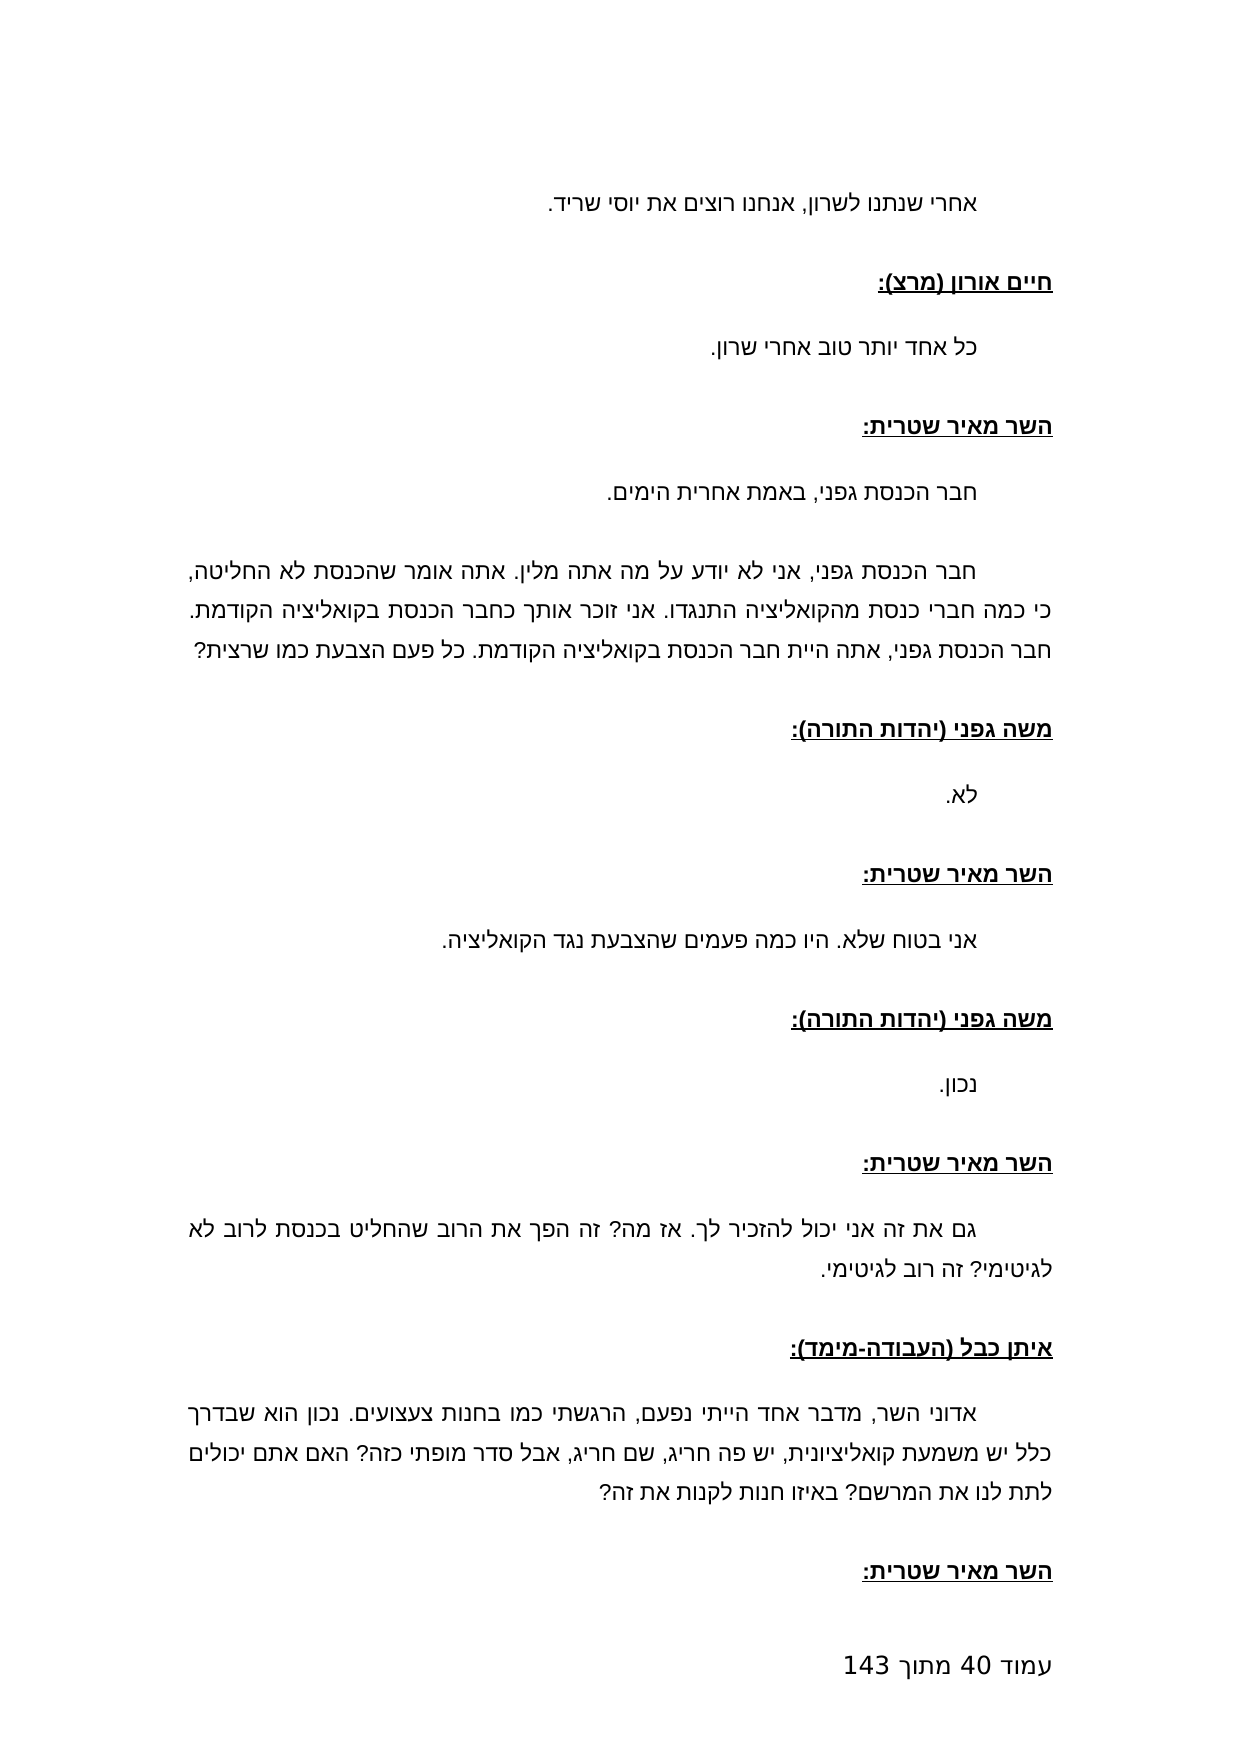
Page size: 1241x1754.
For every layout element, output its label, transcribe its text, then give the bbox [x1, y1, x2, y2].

text השר מאיר שטרית: [187, 861, 1053, 887]
text גם את זה אני יכול להזכיר לך. אז מה? זה הפך את הרוב שהחליט בכנסת לרוב לא לגיטימי? זה רוב לגיטימי. [187, 1216, 1053, 1282]
text כל אחד יותר טוב אחרי שרון. [187, 334, 1053, 361]
text משה גפני (יהדות התורה): [187, 1006, 1053, 1032]
text חבר הכנסת גפני, אני לא יודע על מה אתה מלין. אתה אומר שהכנסת לא החליטה, כי כמה חברי כנסת מהקואליציה התנגדו. אני זוכר אותך כחבר הכנסת בקואליציה הקודמת. חבר הכנסת גפני, אתה היית חבר הכנסת בקואליציה הקודמת. כל פעם הצבעת כמו שרצית? [187, 558, 1053, 663]
text חבר הכנסת גפני, באמת אחרית הימים. [187, 479, 1053, 505]
text לא. [187, 782, 1053, 808]
text השר מאיר שטרית: [187, 1150, 1053, 1177]
text אני בטוח שלא. היו כמה פעמים שהצבעת נגד הקואליציה. [187, 927, 1053, 953]
text נכון. [187, 1071, 1053, 1098]
text אחרי שנתנו לשרון, אנחנו רוצים את יוסי שריד. [187, 189, 1053, 216]
text השר מאיר שטרית: [187, 1558, 1053, 1585]
text השר מאיר שטרית: [187, 413, 1053, 439]
text אדוני השר, מדבר אחד הייתי נפעם, הרגשתי כמו בחנות צעצועים. נכון הוא שבדרך כלל יש משמעת קואליציונית, יש פה חריג, שם חריג, אבל סדר מופתי כזה? האם אתם יכולים לתת לנו את המרשם? באיזו חנות לקנות את זה? [187, 1400, 1053, 1506]
text חיים אורון (מרצ): [187, 268, 1053, 295]
text איתן כבל (העבודה-מימד): [187, 1334, 1053, 1361]
text משה גפני (יהדות התורה): [187, 716, 1053, 742]
